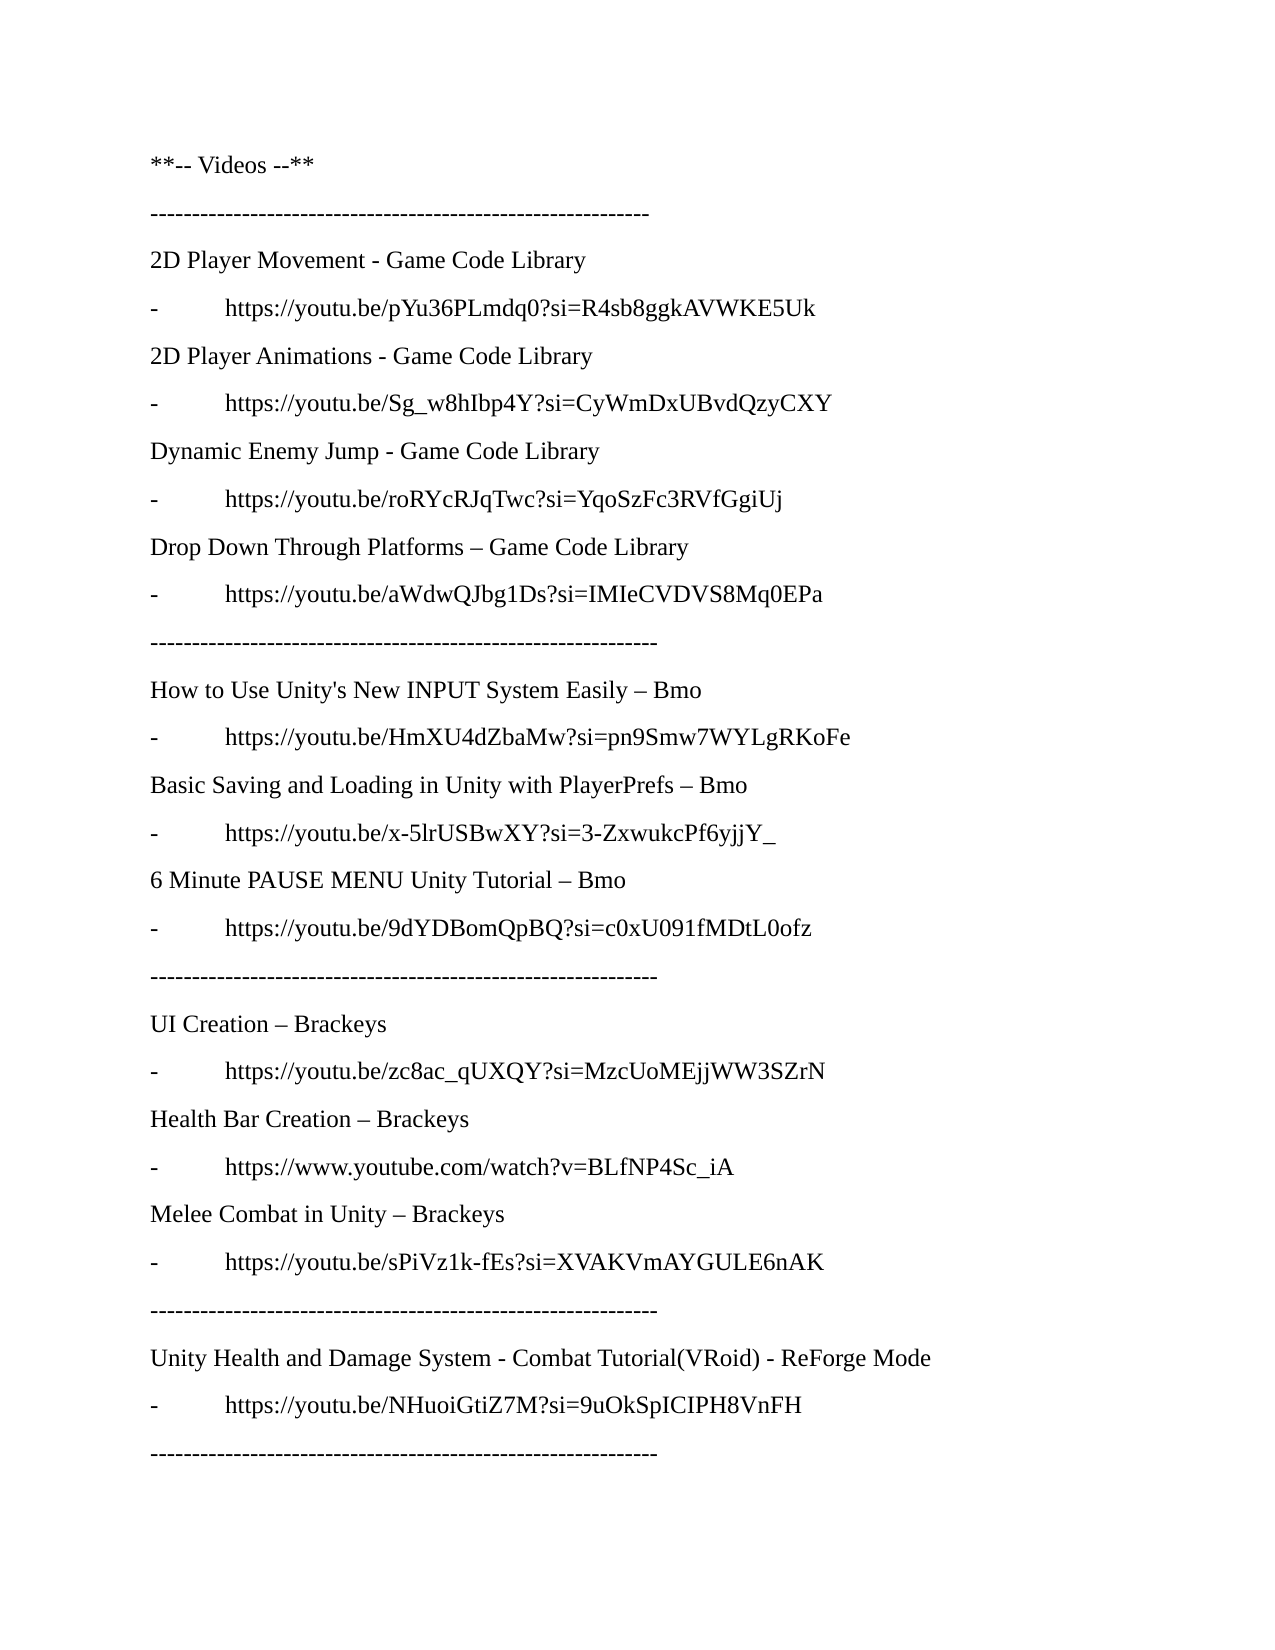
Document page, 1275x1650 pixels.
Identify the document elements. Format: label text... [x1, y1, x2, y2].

text - https://youtu.be/pYu36PLmdq0?si=R4sb8ggkAVWKE5Uk [150, 293, 1125, 322]
text Unity Health and Damage System - Combat Tutorial(VRoid) - ReForge Mode [150, 1343, 1125, 1371]
text How to Use Unity's New INPUT System Easily – Bmo [150, 675, 1125, 703]
text - https://youtu.be/9dYDBomQpBQ?si=c0xU091fMDtL0ofz [150, 913, 1125, 942]
text - https://youtu.be/NHuoiGtiZ7M?si=9uOkSpICIPH8VnFH [150, 1390, 1125, 1419]
text Melee Combat in Unity – Brackeys [150, 1199, 1125, 1228]
text - https://youtu.be/sPiVz1k-fEs?si=XVAKVmAYGULE6nAK [150, 1247, 1125, 1276]
text - https://youtu.be/zc8ac_qUXQY?si=MzcUoMEjjWW3SZrN [150, 1056, 1125, 1085]
text 2D Player Movement - Game Code Library [150, 245, 1125, 274]
text ------------------------------------------------------------- [150, 1295, 1125, 1324]
text - https://www.youtube.com/watch?v=BLfNP4Sc_iA [150, 1152, 1125, 1181]
text - https://youtu.be/aWdwQJbg1Ds?si=IMIeCVDVS8Mq0EPa [150, 579, 1125, 608]
text - https://youtu.be/roRYcRJqTwc?si=YqoSzFc3RVfGgiUj [150, 484, 1125, 513]
text 2D Player Animations - Game Code Library [150, 341, 1125, 369]
text Basic Saving and Loading in Unity with PlayerPrefs – Bmo [150, 770, 1125, 799]
text ------------------------------------------------------------- [150, 627, 1125, 656]
text Dynamic Enemy Jump - Game Code Library [150, 436, 1125, 465]
text Health Bar Creation – Brackeys [150, 1104, 1125, 1133]
text UI Creation – Brackeys [150, 1009, 1125, 1037]
text - https://youtu.be/Sg_w8hIbp4Y?si=CyWmDxUBvdQzyCXY [150, 388, 1125, 417]
text ------------------------------------------------------------- [150, 1438, 1125, 1467]
text ------------------------------------------------------------ [150, 198, 1125, 226]
text 6 Minute PAUSE MENU Unity Tutorial – Bmo [150, 866, 1125, 894]
text - https://youtu.be/x-5lrUSBwXY?si=3-ZxwukcPf6yjjY_ [150, 818, 1125, 847]
text Drop Down Through Platforms – Game Code Library [150, 532, 1125, 560]
text **-- Videos --** [150, 150, 1125, 179]
text - https://youtu.be/HmXU4dZbaMw?si=pn9Smw7WYLgRKoFe [150, 722, 1125, 751]
text ------------------------------------------------------------- [150, 961, 1125, 990]
